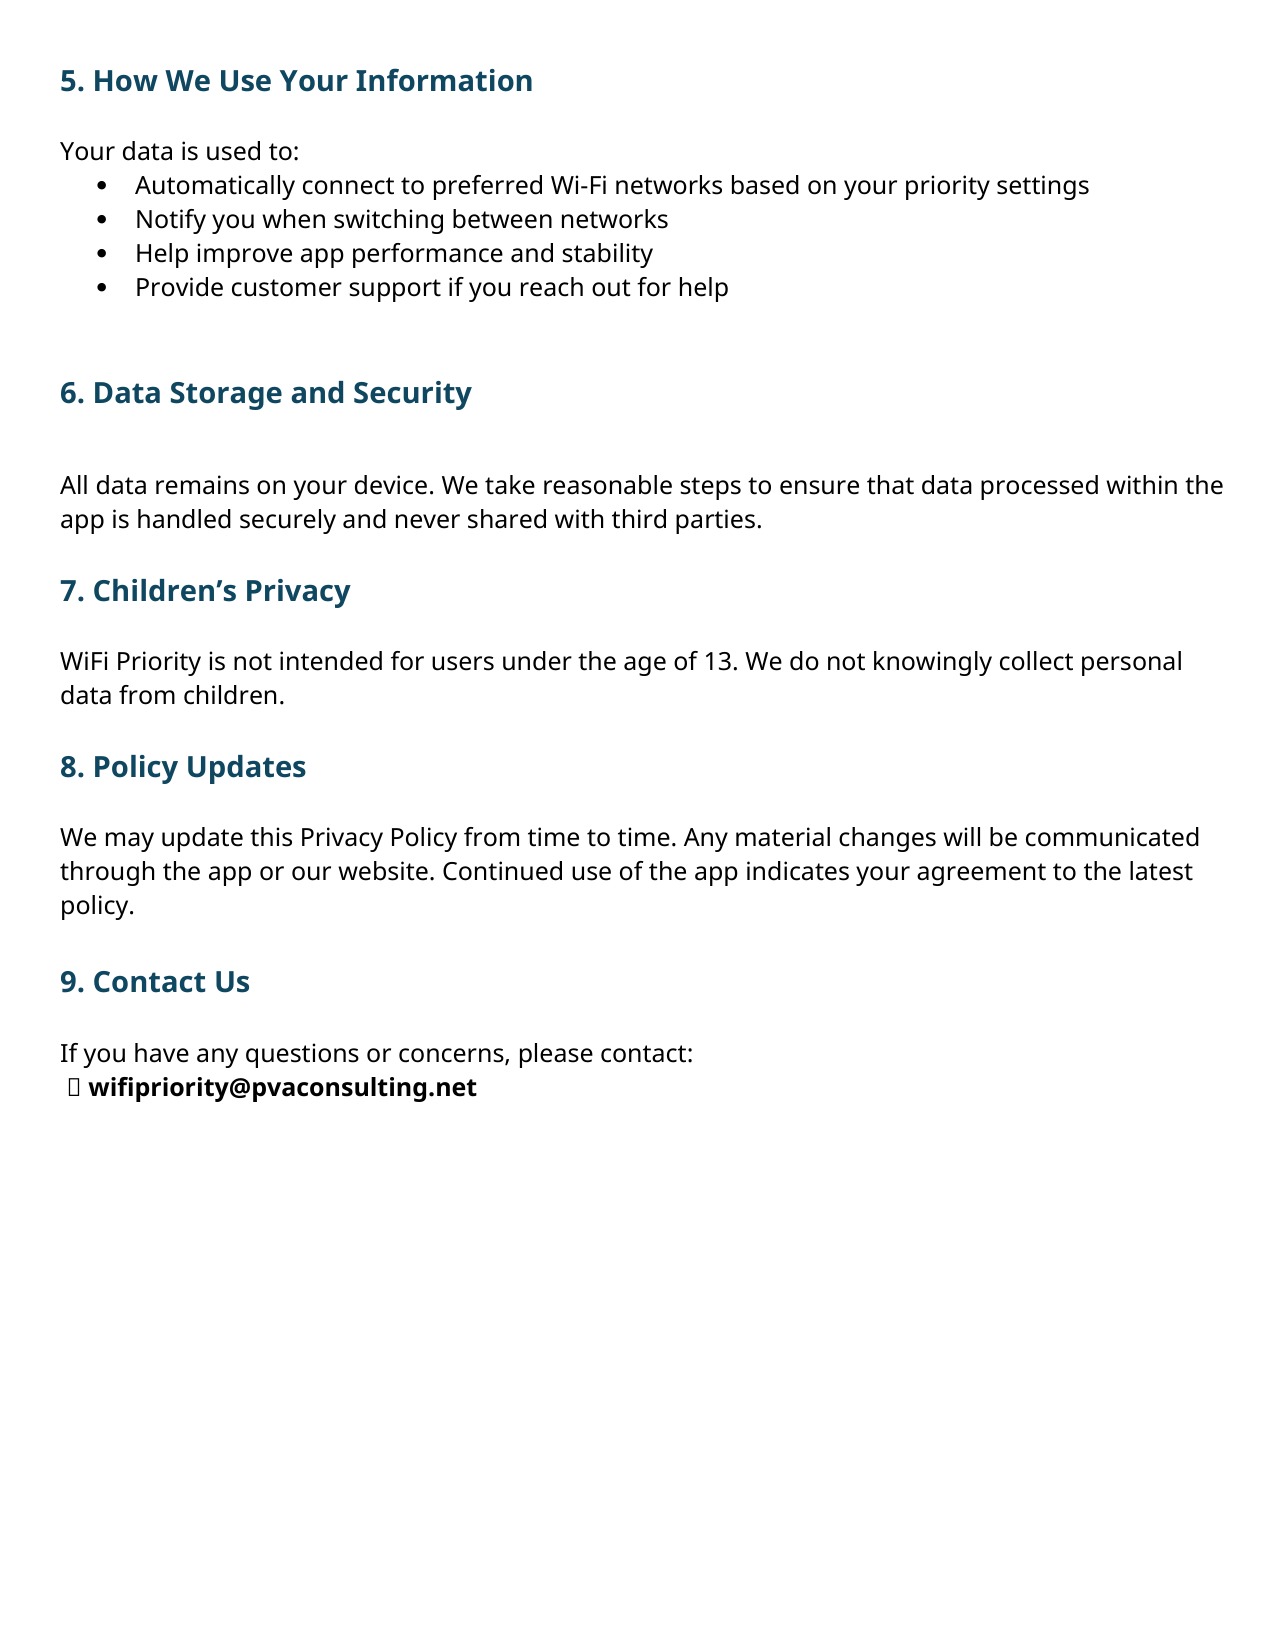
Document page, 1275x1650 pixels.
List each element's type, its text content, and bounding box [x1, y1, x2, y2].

subtitle 6. Data Storage and Security [60, 372, 1230, 412]
text WiFi Priority is not intended for users under the age of 13. We do not knowingly collect personal data from children. [60, 644, 1230, 712]
text If you have any questions or concerns, please contact: 📧 wifipriority@pvaconsulting.net [60, 1036, 1230, 1104]
list Help improve app performance and stability [97, 236, 1230, 270]
list Automatically connect to preferred Wi-Fi networks based on your priority settings [97, 168, 1230, 202]
subtitle 5. How We Use Your Information [60, 60, 1230, 100]
text Your data is used to: [60, 134, 1230, 168]
list Notify you when switching between networks [97, 202, 1230, 236]
list Provide customer support if you reach out for help [97, 270, 1230, 304]
text We may update this Privacy Policy from time to time. Any material changes will be communicated through the app or our website. Continued use of the app indicates your agreement to the latest policy. [60, 820, 1230, 922]
subtitle 7. Children’s Privacy [60, 570, 1230, 610]
subtitle 8. Policy Updates [60, 746, 1230, 786]
text All data remains on your device. We take reasonable steps to ensure that data processed within the app is handled securely and never shared with third parties. [60, 468, 1230, 536]
subtitle 9. Contact Us [60, 962, 1230, 1001]
